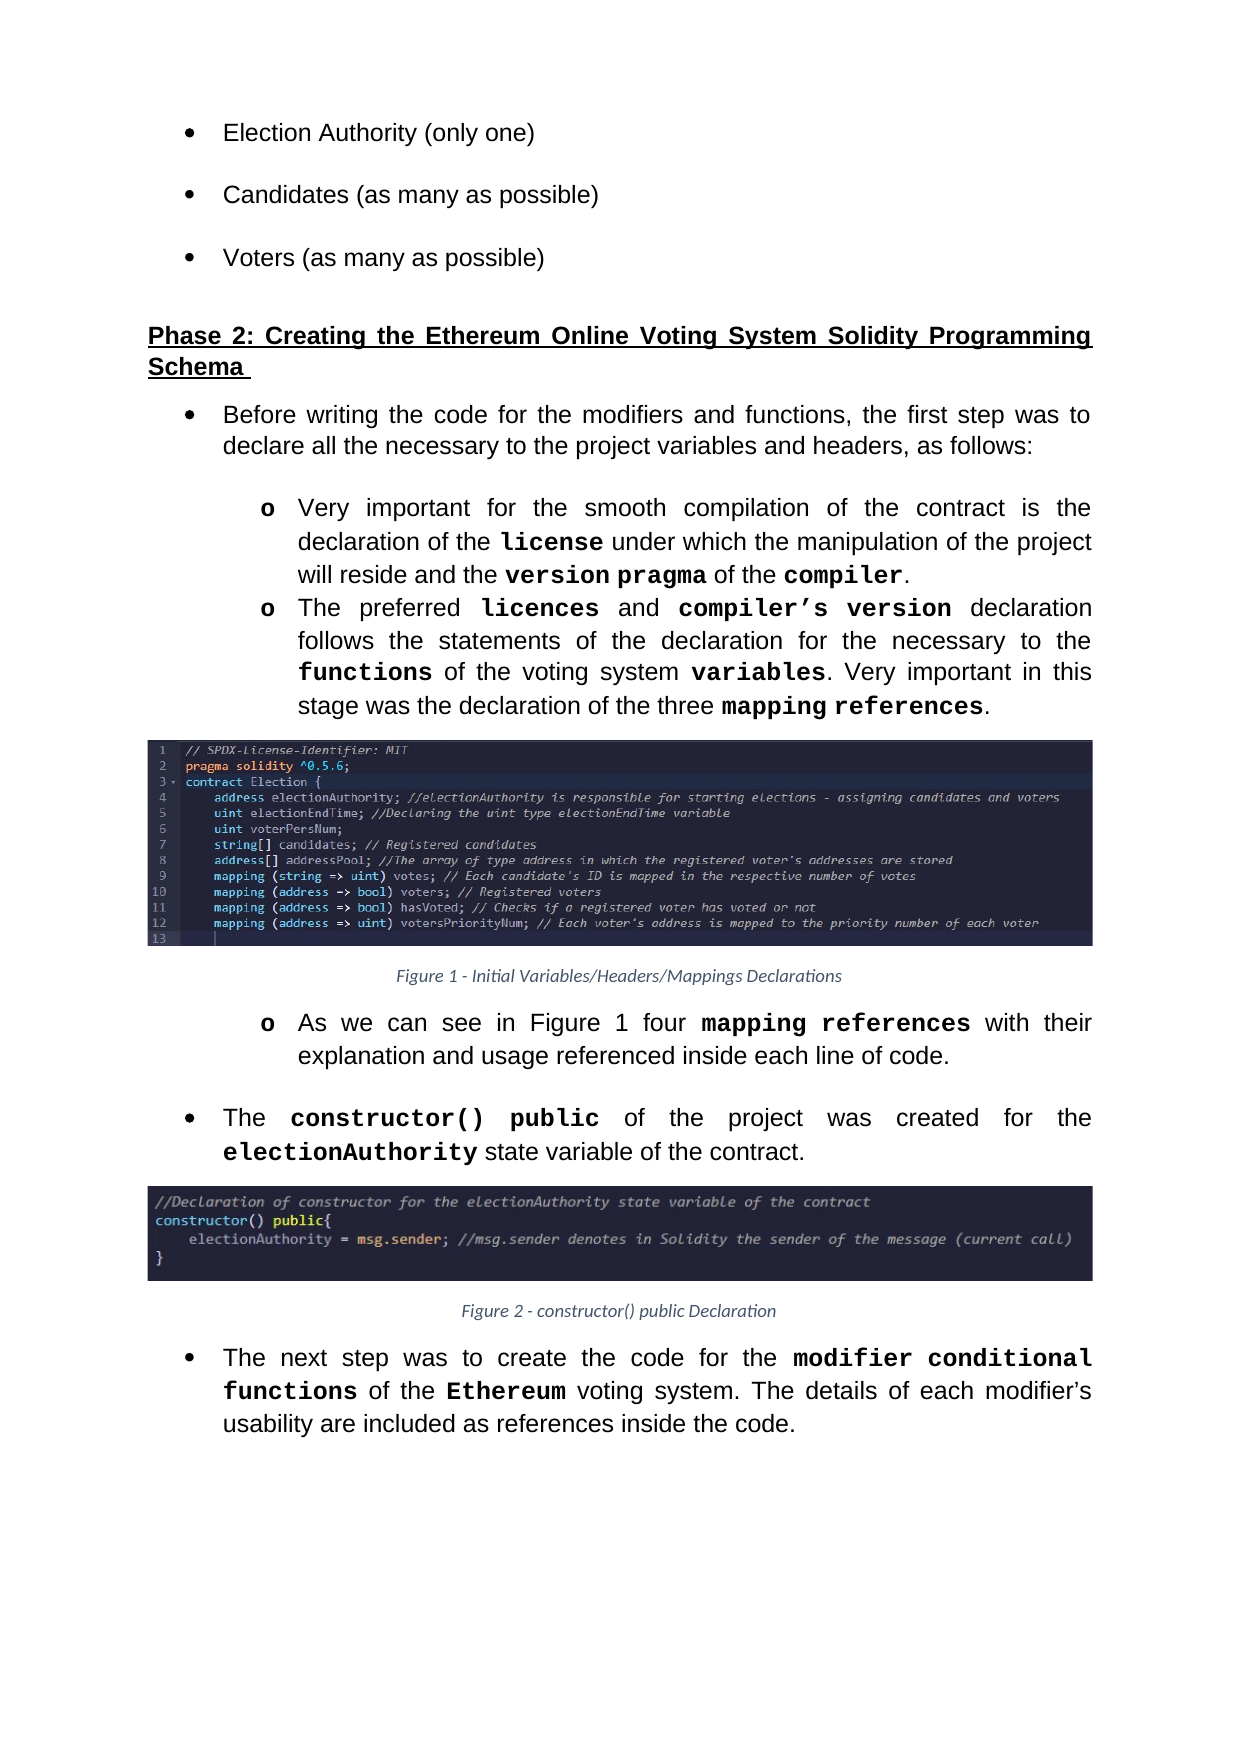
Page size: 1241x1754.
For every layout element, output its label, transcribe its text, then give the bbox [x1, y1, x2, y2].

list Voters (as many as possible) [185, 242, 1092, 271]
list Before writing the code for the modifiers and functions, the first step was to declare all the necessary to the project variables and headers, as follows: [185, 400, 1092, 460]
list Election Authority (only one) [185, 118, 1092, 147]
text Phase 2: Creating the Ethereum Online Voting System Solidity Programming Schema [148, 348, 1092, 381]
picture [147, 1186, 1093, 1281]
list The next step was to create the code for the modifier conditional functions of the Ethereum voting system. The details of each modifier’s usability are included as references inside the code. [185, 1343, 1092, 1438]
list The preferred licences and compiler’s version declaration follows the statements of the declaration for the necessary to the functions of the voting system variables. Very important in this stage was the declaration of the three mapping references. [260, 593, 1092, 722]
list Very important for the smooth compilation of the contract is the declaration of the license under which the manipulation of the project will reside and the version pragma of the compiler. [260, 493, 1092, 591]
list As we can see in Figure 1 four mapping references with their explanation and usage referenced inside each line of code. [260, 1008, 1092, 1070]
list The constructor() public of the project was created for the electionAuthority state variable of the contract. [185, 1103, 1092, 1167]
text Phase 2: Creating the Ethereum Online Voting System Solidity Programming Schema [148, 321, 1092, 346]
picture [147, 740, 1093, 946]
list Candidates (as many as possible) [185, 180, 1092, 209]
